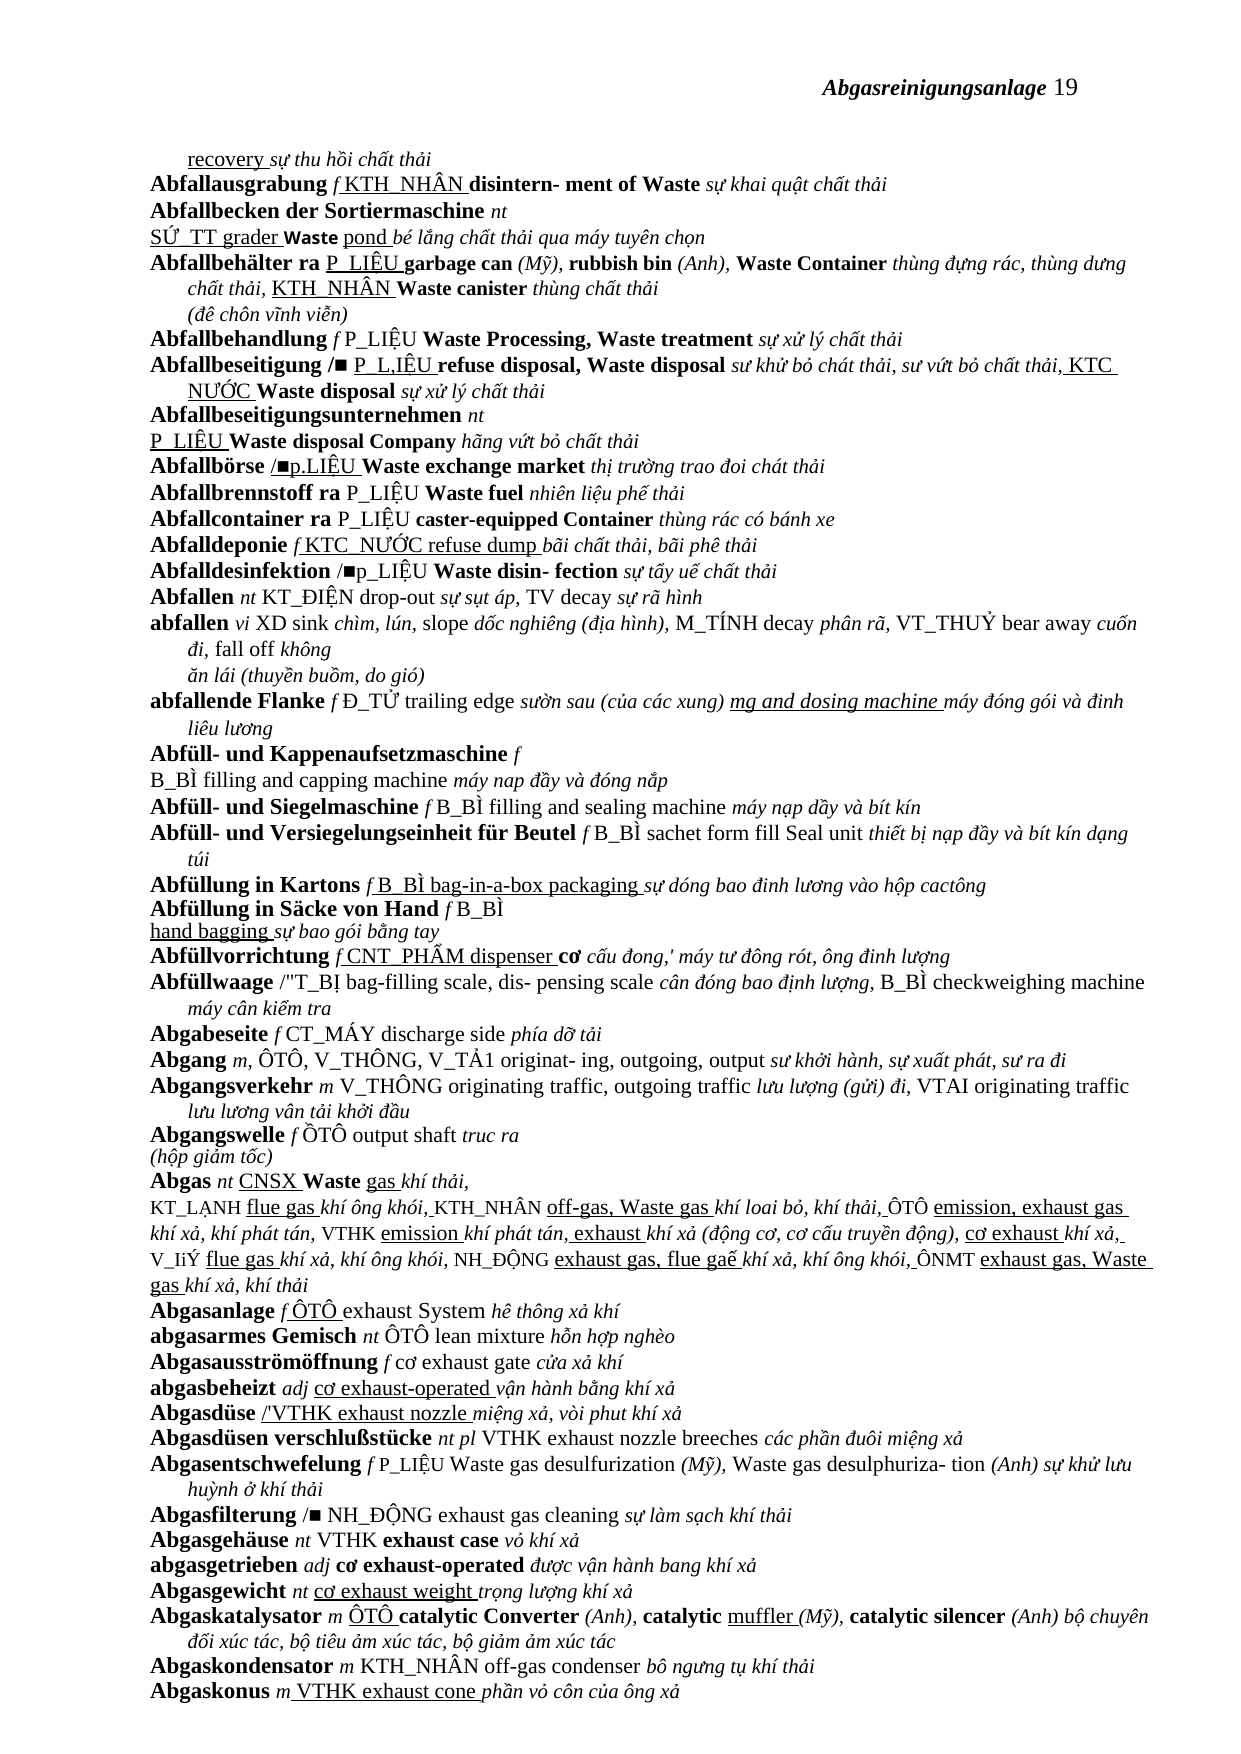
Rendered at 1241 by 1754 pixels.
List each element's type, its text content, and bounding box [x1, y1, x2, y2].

text Abgas nt CNSX Waste gas khí thải, [150, 1168, 1153, 1194]
text abgasbeheizt adj cơ exhaust-operated vận hành bằng khí xả [150, 1374, 1153, 1401]
text Abfallbeseitigungsunternehmen nt [150, 404, 1153, 427]
text Abgaskonus m VTHK exhaust cone phần vỏ côn của ông xả [150, 1679, 1153, 1704]
text abfallende Flanke f Đ_TỬ trailing edge sườn sau (của các xung) mg and dosing machine máy đóng gói và đinh liêu lương [150, 688, 1153, 740]
text Abfüllung in Säcke von Hand f B_BÌ [150, 898, 1153, 921]
text Abfallbrennstoff ra P_LIỆU Waste fuel nhiên liệu phế thải [150, 479, 1153, 505]
text Abgasdüsen verschlußstücke nt pl VTHK exhaust nozzle breeches các phần đuôi miệng xả [150, 1426, 1153, 1451]
text Abfallen nt KT_ĐIỆN drop-out sự sụt áp, TV decay sự rã hình [150, 584, 1153, 610]
text Abgasentschwefelung f P_LIỆU Waste gas desulfurization (Mỹ), Waste gas desulphuriza- tion (Anh) sự khử lưu huỳnh ở khí thải [150, 1451, 1153, 1502]
text Abfallbörse /■p.LIỆU Waste exchange market thị trường trao đoi chát thải [150, 453, 1153, 479]
text Abfalldesinfektion /■p_LIỆU Waste disin- fection sự tẩy uế chất thải [150, 558, 1153, 584]
text Abfüllwaage /"T_BỊ bag-filling scale, dis- pensing scale cân đóng bao định lượng, B_BÌ checkweighing machine máy cân kiểm tra [150, 968, 1153, 1021]
text Abgasgehäuse nt VTHK exhaust case vỏ khí xả [150, 1527, 1153, 1553]
text Abfüllung in Kartons f B_BÌ bag-in-a-box packaging sự dóng bao đinh lương vào hộp cactông [150, 872, 1153, 898]
text B_BÌ filling and capping machine máy nap đầy và đóng nắp [150, 767, 1153, 793]
text Abfalldeponie f KTC_NƯỚC refuse dump bãi chất thải, bãi phê thải [150, 531, 1153, 558]
text (hộp giảm tốc) [150, 1147, 1153, 1168]
text Abfüll- und Versiegelungseinheit für Beutel f B_BÌ sachet form fill Seal unit thiết bị nạp đầy và bít kín dạng túi [150, 819, 1153, 872]
text recovery sự thu hồi chất thải [150, 149, 1153, 171]
text Abfüllvorrichtung f CNT_PHẨM dispenser cơ cấu đong,' máy tư đông rót, ông đinh lượng [150, 942, 1153, 968]
text abgasarmes Gemisch nt ÔTÔ lean mixture hỗn hợp nghèo [150, 1323, 1153, 1349]
text Abfallbeseitigung /■ P_L,IỆU refuse disposal, Waste disposal sư khử bỏ chát thải, sư vứt bỏ chất thải, KTC NƯỚC Waste disposal sự xử lý chất thải [150, 352, 1153, 404]
text Abgasausströmöffnung f cơ exhaust gate cửa xả khí [150, 1349, 1153, 1374]
text (đê chôn vĩnh viễn) [150, 301, 1153, 326]
text hand bagging sự bao gói bằng tay [150, 921, 1153, 942]
text Abfüll- und Siegelmaschine f B_BÌ filling and sealing machine máy nạp dầy và bít kín [150, 793, 1153, 819]
text KT_LẠNH flue gas khí ông khói, KTH_NHÂN off-gas, Waste gas khí loai bỏ, khí thải, ÔTÔ emission, exhaust gas khí xả, khí phát tán, VTHK emission khí phát tán, exhaust khí xả (động cơ, cơ cấu truyền động), cơ exhaust khí xả, V_IiÝ flue gas khí xả, khí ông khói, NH_ĐỘNG exhaust gas, flue gaế khí xả, khí ông khói, ÔNMT exhaust gas, Waste gas khí xả, khí thải [150, 1194, 1153, 1298]
text Abfallbecken der Sortiermaschine nt [150, 197, 1153, 223]
text Abfallbehandlung f P_LIỆU Waste Processing, Waste treatment sự xử lý chất thải [150, 326, 1153, 352]
text Abgasanlage f ÔTÔ exhaust System hê thông xả khí [150, 1298, 1153, 1323]
text P_LIỆU Waste disposal Company hãng vứt bỏ chất thải [150, 427, 1153, 453]
text Abgang m, ÔTÔ, V_THÔNG, V_TẢ1 originat- ing, outgoing, output sư khởi hành, sự xuất phát, sư ra đi [150, 1047, 1153, 1073]
text Abfüll- und Kappenaufsetzmaschine f [150, 740, 1153, 767]
text ăn lái (thuyền buồm, do gió) [150, 662, 1153, 688]
text Abgaskondensator m KTH_NHÂN off-gas condenser bô ngưng tụ khí thải [150, 1653, 1153, 1679]
text Abgangsverkehr m V_THÔNG originating traffic, outgoing traffic lưu lượng (gửi) đi, VTAI originating traffic lưu lương vân tải khởi đầu [150, 1073, 1153, 1124]
text Abgasfilterung /■ NH_ĐỘNG exhaust gas cleaning sự làm sạch khí thải [150, 1502, 1153, 1527]
text abgasgetrieben adj cơ exhaust-operated được vận hành bang khí xả [150, 1553, 1153, 1578]
text Abfallbehälter ra P_LIỆU garbage can (Mỹ), rubbish bin (Anh), Waste Container thùng đựng rác, thùng dưng chất thải, KTH_NHÂN Waste canister thùng chất thải [150, 250, 1153, 301]
text Abgasdüse /'VTHK exhaust nozzle miệng xả, vòi phut khí xả [150, 1401, 1153, 1426]
text Abgangswelle f ỒTÔ output shaft truc ra [150, 1124, 1153, 1147]
text Abgabeseite f CT_MÁY discharge side phía dỡ tải [150, 1021, 1153, 1047]
text Abfallausgrabung f KTH_NHÂN disintern- ment of Waste sự khai quật chất thải [150, 171, 1153, 197]
text SỨ_TT grader Waste pond bé lắng chất thải qua máy tuyên chọn [150, 223, 1153, 250]
text abfallen vi XD sink chìm, lún, slope dốc nghiêng (địa hình), M_TÍNH decay phân rã, VT_THUỶ bear away cuốn đi, fall off không [150, 610, 1153, 662]
text Abgaskatalysator m ÔTÔ catalytic Converter (Anh), catalytic muffler (Mỹ), catalytic silencer (Anh) bộ chuyên đổi xúc tác, bộ tiêu ảm xúc tác, bộ giảm ảm xúc tác [150, 1603, 1153, 1653]
text Abgasgewicht nt cơ exhaust weight trọng lượng khí xả [150, 1578, 1153, 1603]
text Abfallcontainer ra P_LIỆU caster-equipped Container thùng rác có bánh xe [150, 505, 1153, 531]
